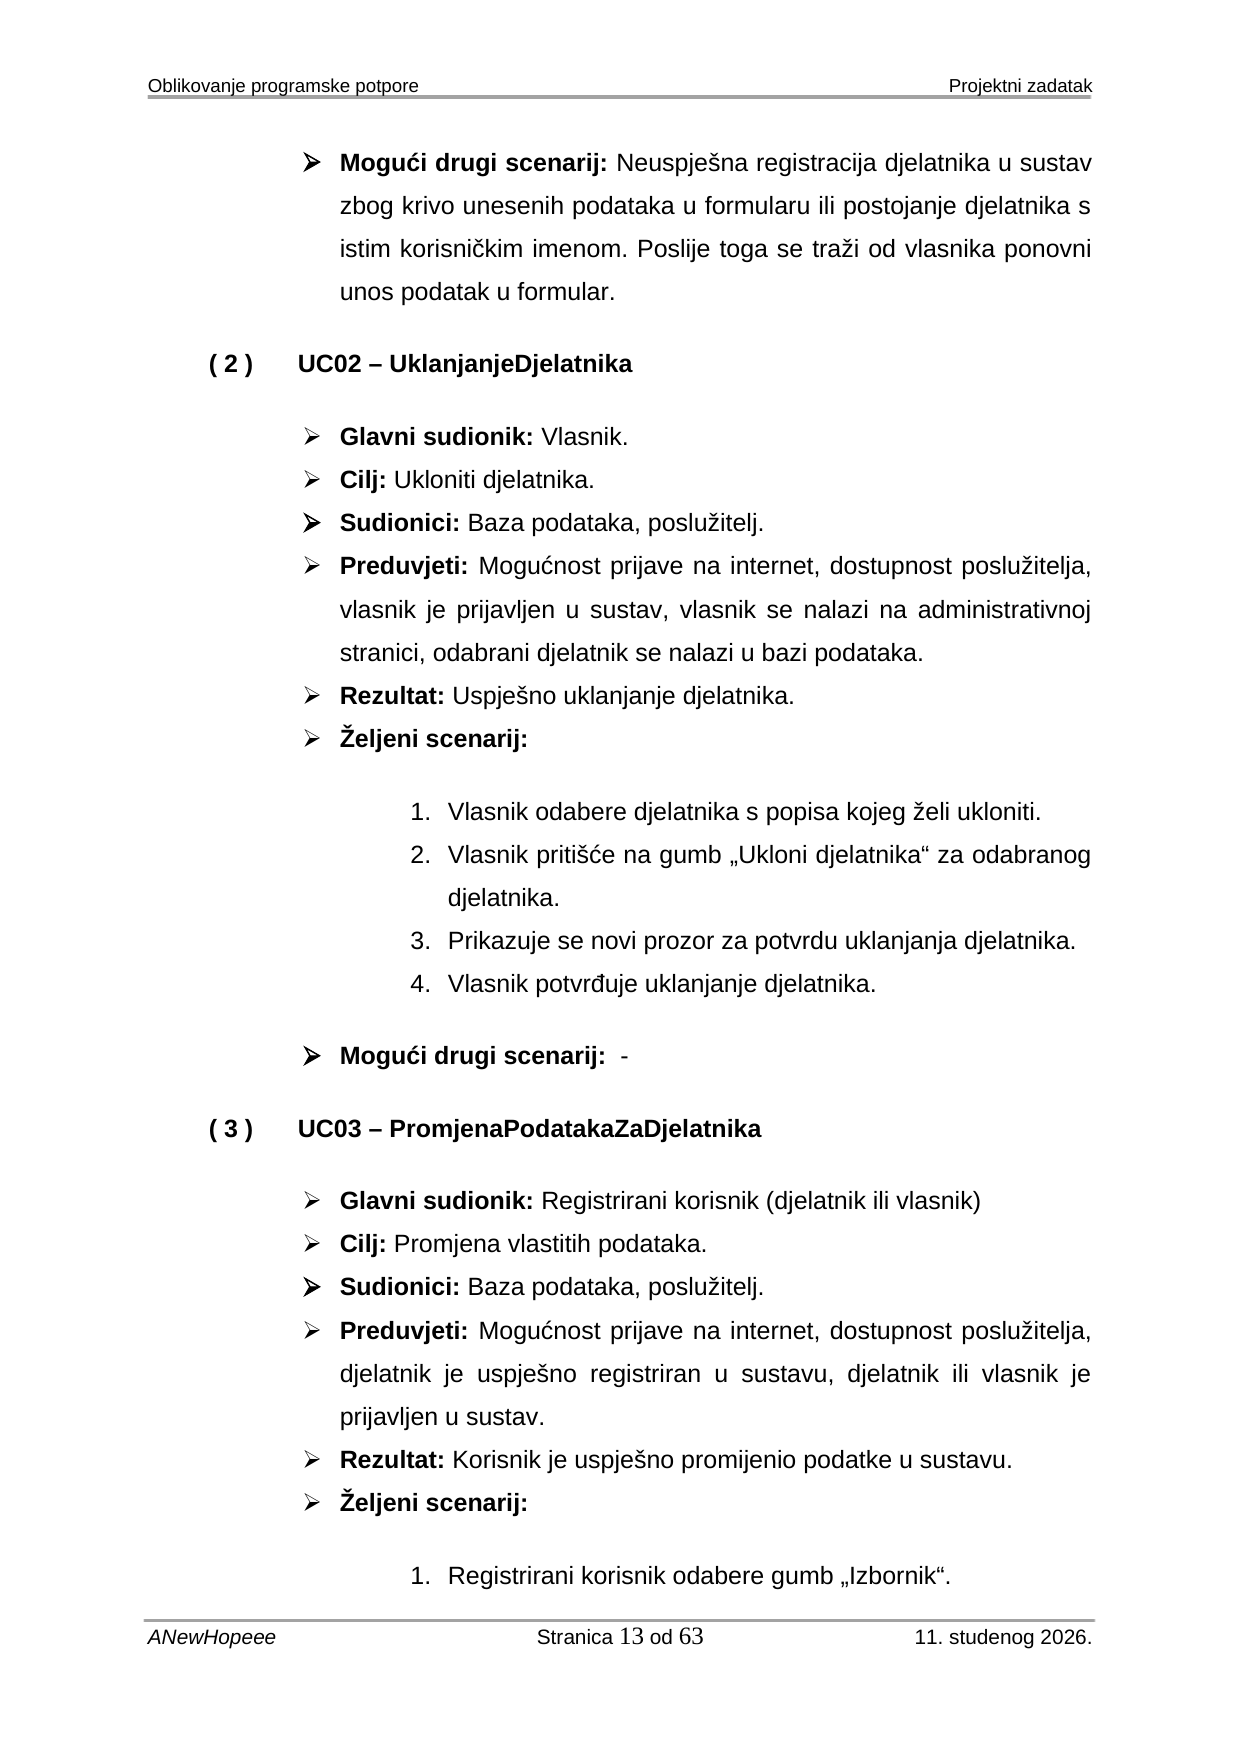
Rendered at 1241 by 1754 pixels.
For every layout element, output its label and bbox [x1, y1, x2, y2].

picture [147, 95, 1092, 99]
